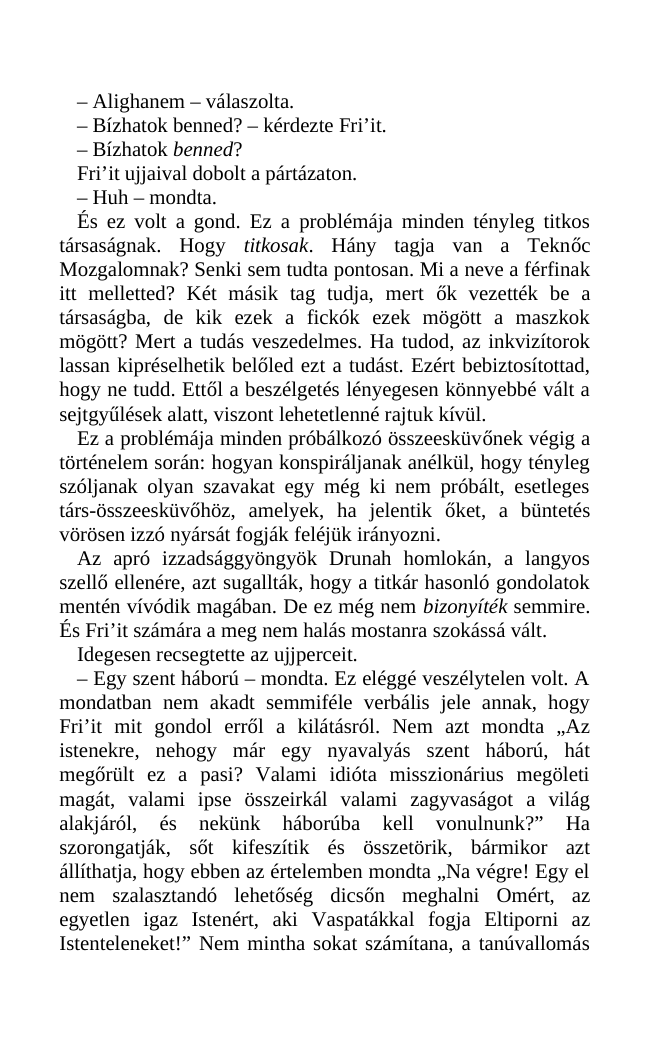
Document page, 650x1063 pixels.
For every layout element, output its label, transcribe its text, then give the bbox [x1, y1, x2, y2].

text És ez volt a gond. Ez a problémája minden tényleg titkos társaságnak. Hogy titkosak. Hány tagja van a Teknőc Mozgalomnak? Senki sem tudta pontosan. Mi a neve a férfinak itt melletted? Két másik tag tudja, mert ők vezették be a társaságba, de kik ezek a fickók ezek mögött a maszkok mögött? Mert a tudás veszedelmes. Ha tudod, az inkvizítorok lassan kipréselhetik belőled ezt a tudást. Ezért bebiztosítottad, hogy ne tudd. Ettől a beszélgetés lényegesen könnyebbé vált a sejtgyűlések alatt, viszont lehetetlenné rajtuk kívül. [59, 209, 591, 426]
text Idegesen recsegtette az ujjperceit. [59, 642, 591, 666]
text Ez a problémája minden próbálkozó összeesküvőnek végig a történelem során: hogyan konspiráljanak anélkül, hogy tényleg szóljanak olyan szavakat egy még ki nem próbált, esetleges társ-összeesküvőhöz, amelyek, ha jelentik őket, a büntetés vörösen izzó nyársát fogják feléjük irányozni. [59, 426, 591, 546]
text – Alighanem – válaszolta. [59, 89, 591, 113]
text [59, 666, 591, 955]
text – Bízhatok benned? [59, 137, 591, 161]
text – Huh – mondta. [59, 185, 591, 209]
text – Bízhatok benned? – kérdezte Fri’it. [59, 113, 591, 137]
text Az apró izzadsággyöngyök Drunah homlokán, a langyos szellő ellenére, azt sugallták, hogy a titkár hasonló gondolatok mentén vívódik magában. De ez még nem bizonyíték semmire. És Fri’it számára a meg nem halás mostanra szokássá vált. [59, 546, 591, 642]
text Fri’it ujjaival dobolt a pártázaton. [59, 161, 591, 185]
